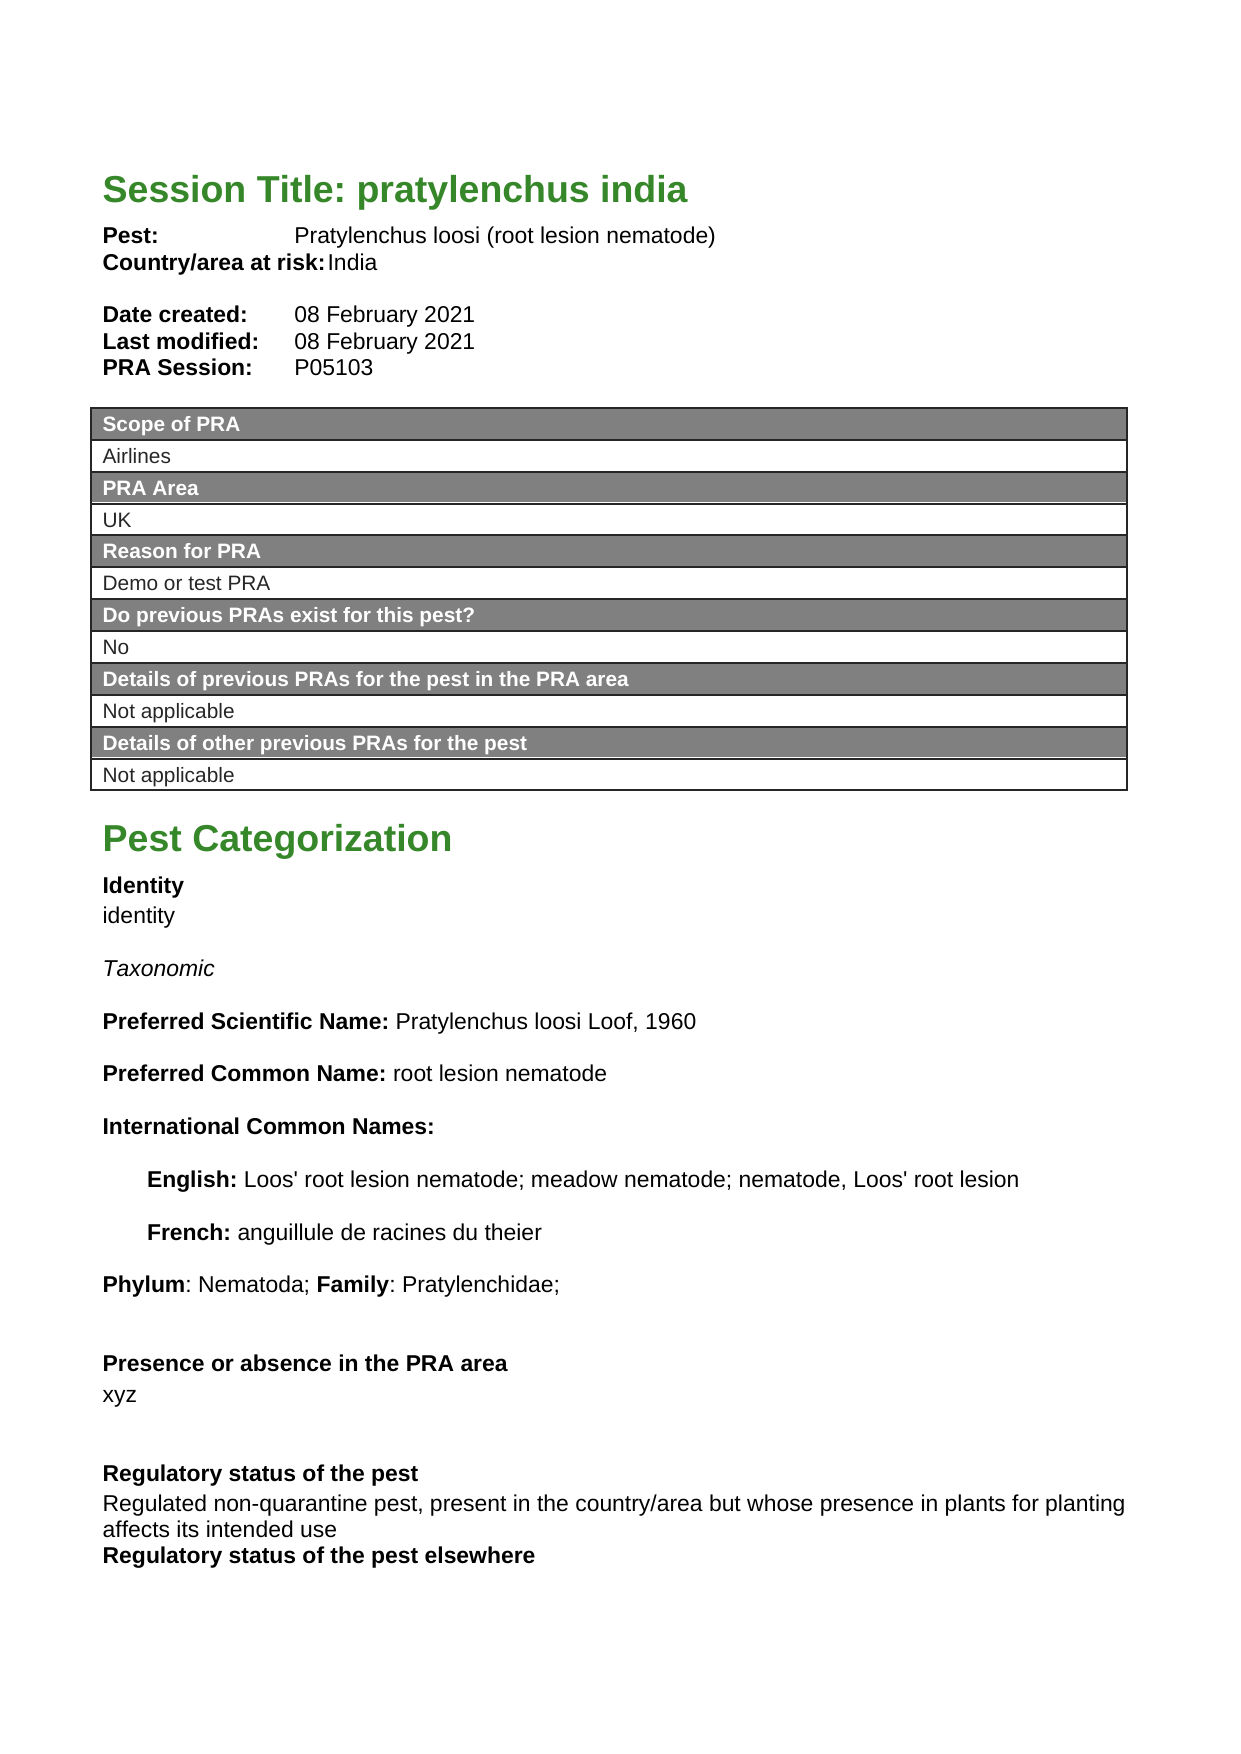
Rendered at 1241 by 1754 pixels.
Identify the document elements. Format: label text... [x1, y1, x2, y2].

table_cell Not applicable [92, 760, 1126, 789]
text Presence or absence in the PRA area [102, 1350, 1138, 1377]
table_cell Details of other previous PRAs for the pest [92, 728, 1126, 757]
table_cell Airlines [92, 441, 1126, 471]
text identity Taxonomic Preferred Scientific Name: Pratylenchus loosi Loof, 1960 Preferred Common Name: root lesion nematode International Common Names: English: Loos' root lesion nematode; meadow nematode; nematode, Loos' root lesion French: anguillule de racines du theier Phylum: Nematoda; Family: Pratylenchidae; [102, 902, 1138, 1350]
subtitle Pest Categorization [102, 816, 1138, 859]
text Regulatory status of the pest elsewhere [102, 1542, 1138, 1569]
table_cell Details of previous PRAs for the pest in the PRA area [92, 664, 1126, 694]
table_header Scope of PRA [92, 409, 1126, 439]
text Pest: Pratylenchus loosi (root lesion nematode) [102, 222, 1138, 249]
table_cell PRA Area [92, 473, 1126, 502]
table_cell Demo or test PRA [92, 568, 1126, 598]
text PRA Session: P05103 [102, 354, 1138, 407]
text Country/area at risk: India [102, 249, 1138, 301]
table_cell No [92, 632, 1126, 662]
text Regulatory status of the pest [102, 1459, 1138, 1486]
text Identity [102, 872, 1138, 898]
text xyz [102, 1381, 1138, 1459]
table_cell Reason for PRA [92, 536, 1126, 566]
text Date created: 08 February 2021 [102, 301, 1138, 328]
text Regulated non-quarantine pest, present in the country/area but whose presence in plants for planting affects its intended use [102, 1490, 1138, 1542]
text Last modified: 08 February 2021 [102, 328, 1138, 354]
table_cell Not applicable [92, 696, 1126, 726]
table_cell Do previous PRAs exist for this pest? [92, 600, 1126, 630]
subtitle Session Title: pratylenchus india [102, 167, 1138, 210]
table_cell UK [92, 505, 1126, 534]
